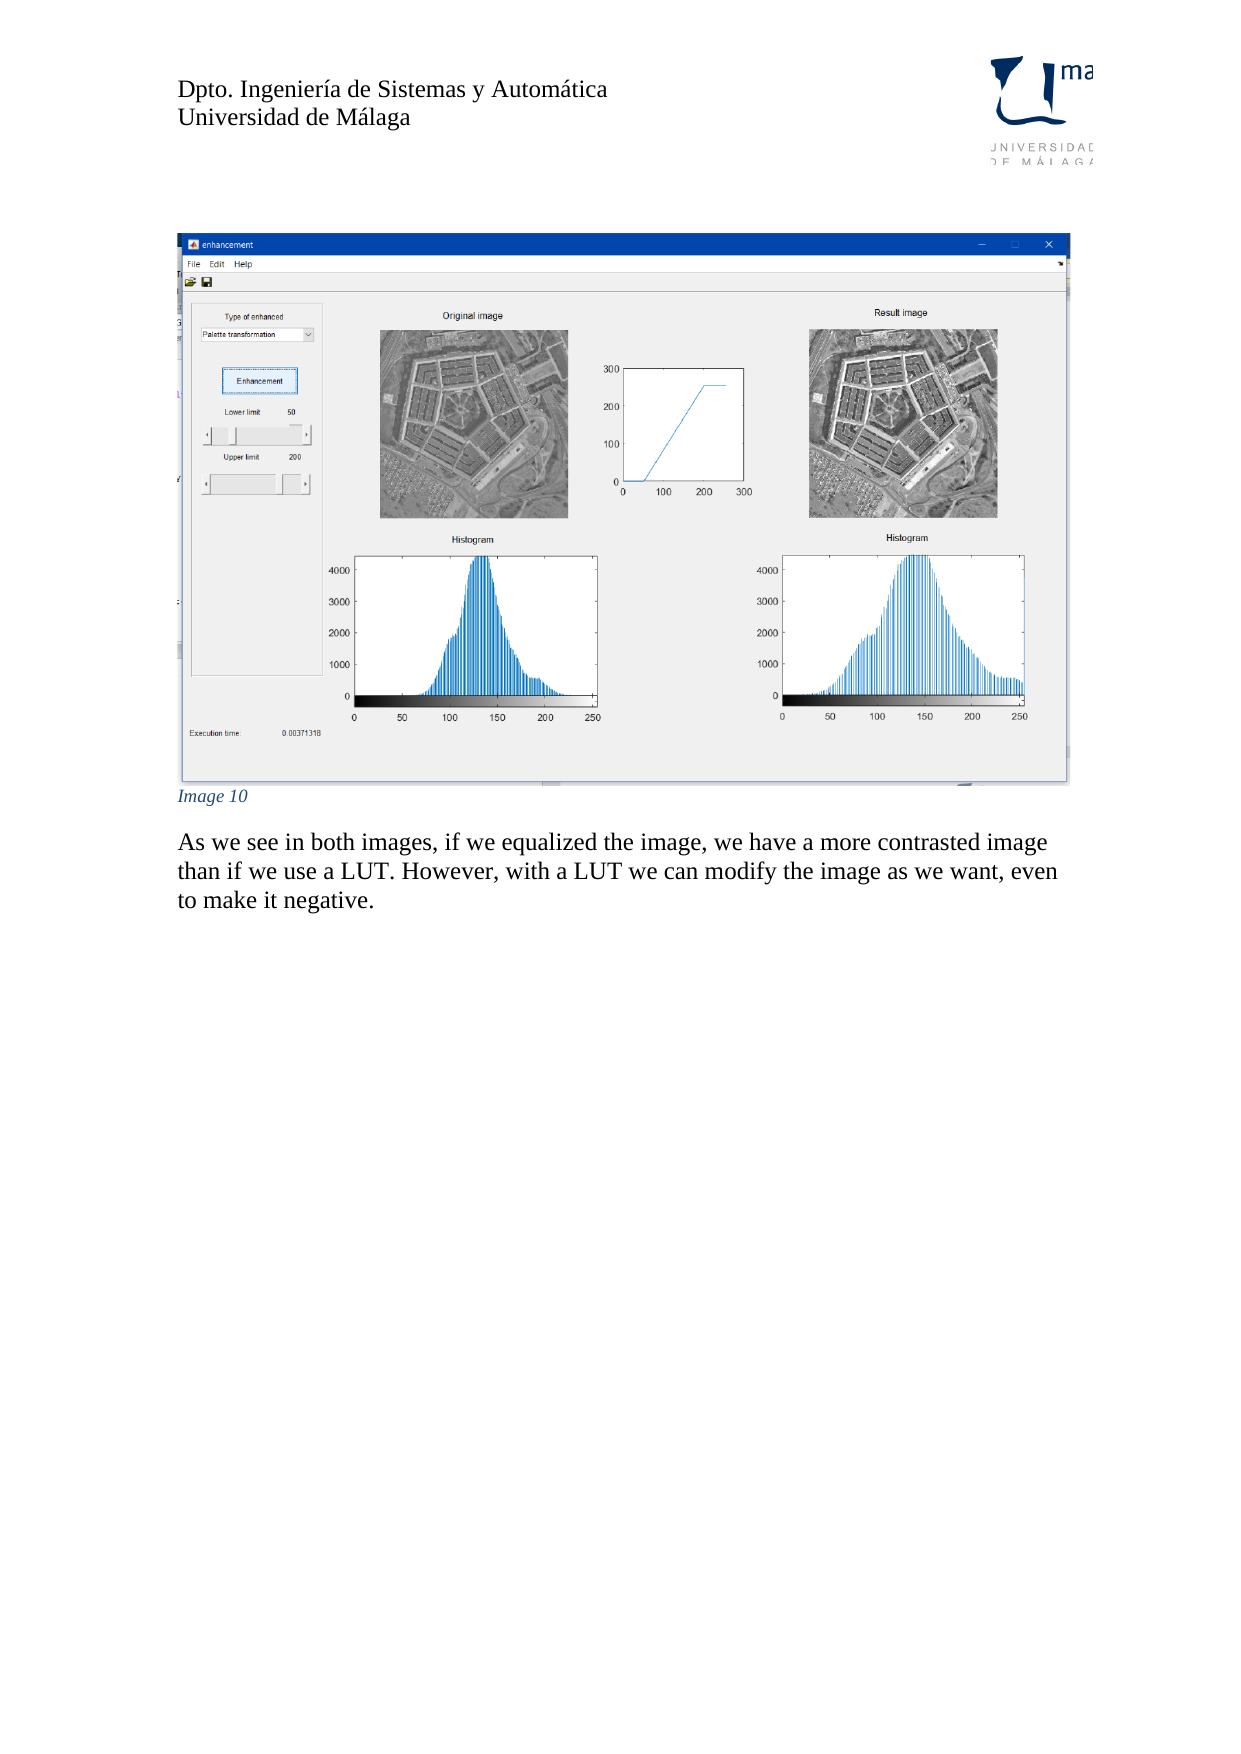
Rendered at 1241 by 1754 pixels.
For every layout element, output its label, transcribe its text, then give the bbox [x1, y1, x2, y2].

picture [177, 233, 1071, 786]
picture [989, 56, 1093, 163]
text As we see in both images, if we equalized the image, we have a more contrasted image than if we use a LUT. However, with a LUT we can modify the image as we want, even to make it negative. [177, 827, 1063, 914]
